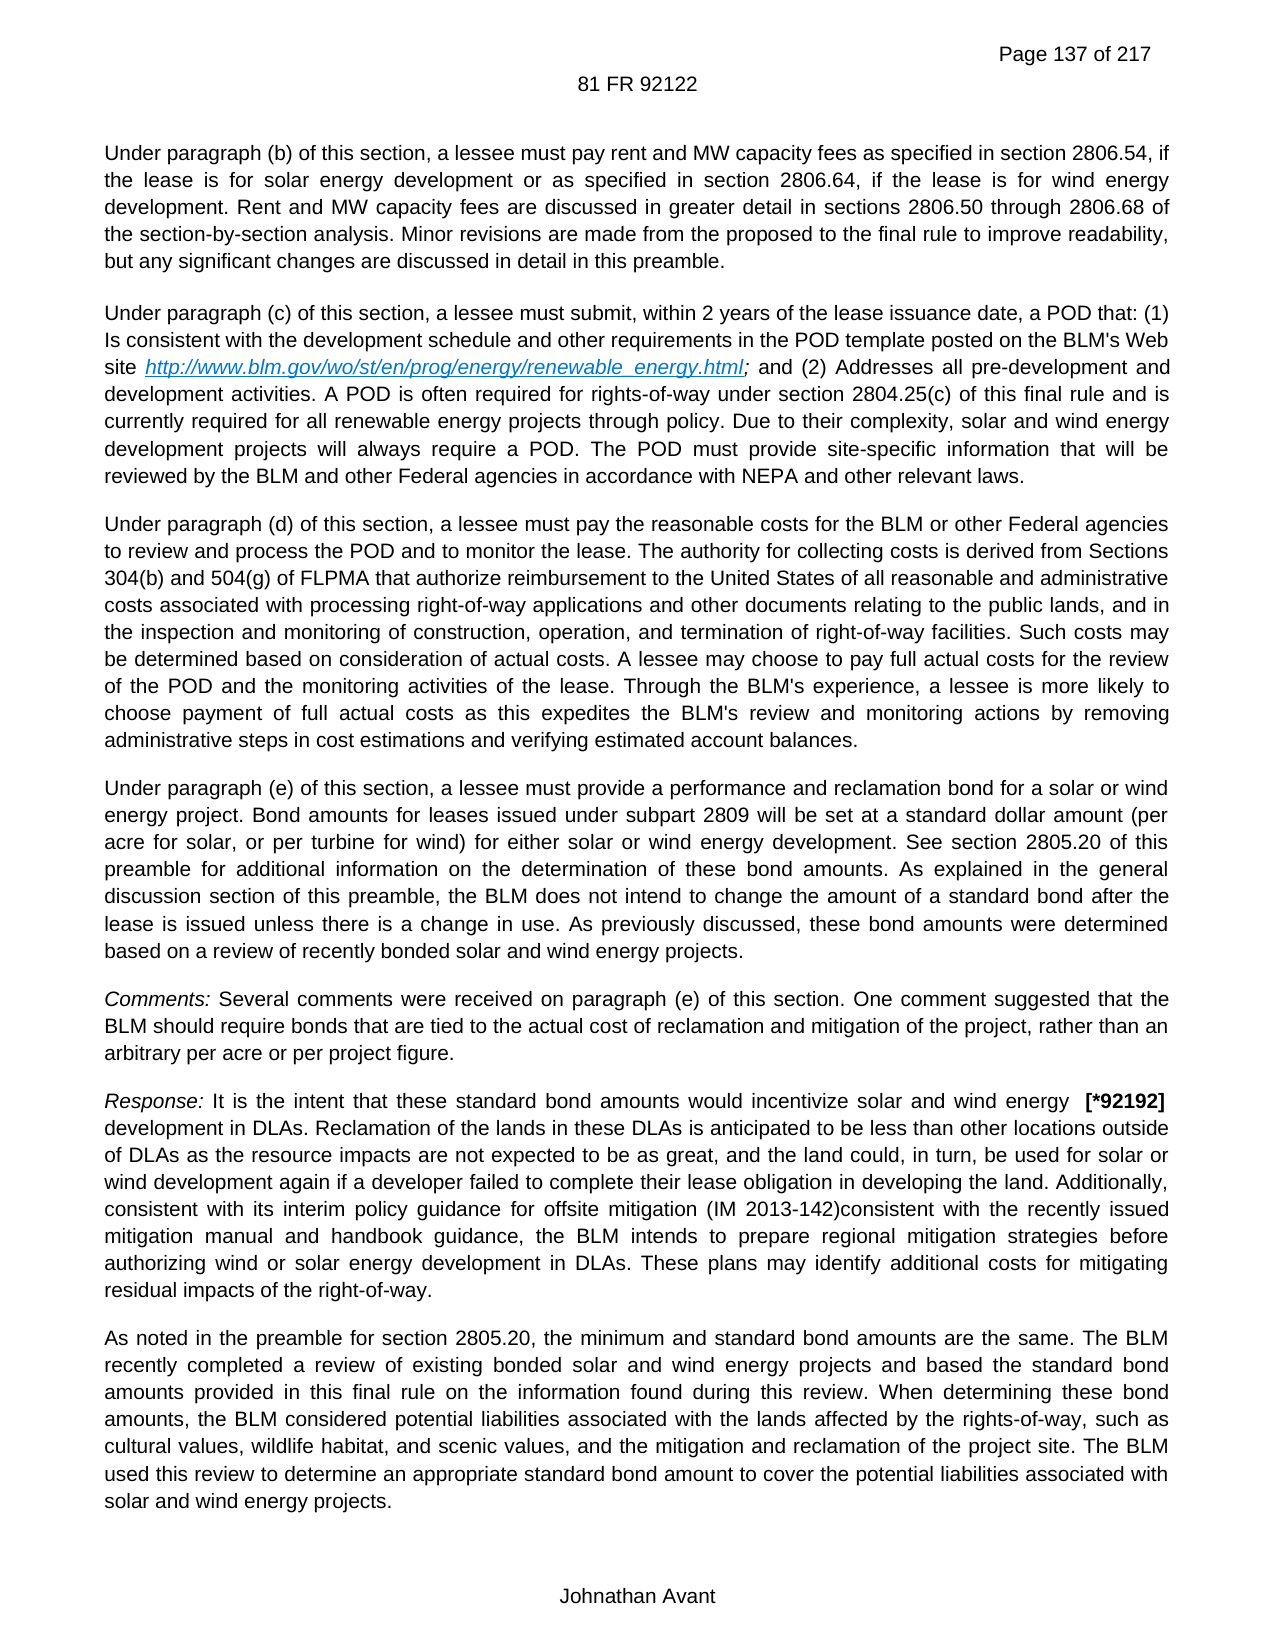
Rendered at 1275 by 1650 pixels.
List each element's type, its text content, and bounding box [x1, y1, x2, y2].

text Under paragraph (b) of this section, a lessee must pay rent and MW capacity fees as specified in section 2806.54, if the lease is for solar energy development or as specified in section 2806.64, if the lease is for wind energy development. Rent and MW capacity fees are discussed in greater detail in sections 2806.50 through 2806.68 of the section-by-section analysis. Minor revisions are made from the proposed to the final rule to improve readability, but any significant changes are discussed in detail in this preamble. [104, 137, 1171, 273]
text Under paragraph (e) of this section, a lessee must provide a performance and reclamation bond for a solar or wind energy project. Bond amounts for leases issued under subpart 2809 will be set at a standard dollar amount (per acre for solar, or per turbine for wind) for either solar or wind energy development. See section 2805.20 of this preamble for additional information on the determination of these bond amounts. As explained in the general discussion section of this preamble, the BLM does not intend to change the amount of a standard bond after the lease is issued unless there is a change in use. As previously discussed, these bond amounts were determined based on a review of recently bonded solar and wind energy projects. [104, 773, 1171, 962]
text Response: It is the intent that these standard bond amounts would incentivize solar and wind energy [*92192] development in DLAs. Reclamation of the lands in these DLAs is anticipated to be less than other locations outside of DLAs as the resource impacts are not expected to be as great, and the land could, in turn, be used for solar or wind development again if a developer failed to complete their lease obligation in developing the land. Additionally, consistent with its interim policy guidance for offsite mitigation (IM 2013-142)consistent with the recently issued mitigation manual and handbook guidance, the BLM intends to prepare regional mitigation strategies before authorizing wind or solar energy development in DLAs. These plans may identify additional costs for mitigating residual impacts of the right-of-way. [104, 1085, 1171, 1302]
text Under paragraph (d) of this section, a lessee must pay the reasonable costs for the BLM or other Federal agencies to review and process the POD and to monitor the lease. The authority for collecting costs is derived from Sections 304(b) and 504(g) of FLPMA that authorize reimbursement to the United States of all reasonable and administrative costs associated with processing right-of-way applications and other documents relating to the public lands, and in the inspection and monitoring of construction, operation, and termination of right-of-way facilities. Such costs may be determined based on consideration of actual costs. A lessee may choose to pay full actual costs for the review of the POD and the monitoring activities of the lease. Through the BLM's experience, a lessee is more likely to choose payment of full actual costs as this expedites the BLM's review and monitoring actions by removing administrative steps in cost estimations and verifying estimated account balances. [104, 508, 1171, 752]
text Under paragraph (c) of this section, a lessee must submit, within 2 years of the lease issuance date, a POD that: (1) Is consistent with the development schedule and other requirements in the POD template posted on the BLM's Web site http://www.blm.gov/wo/st/en/prog/energy/renewable_energy.html; and (2) Addresses all pre-development and development activities. A POD is often required for rights-of-way under section 2804.25(c) of this final rule and is currently required for all renewable energy projects through policy. Due to their complexity, solar and wind energy development projects will always require a POD. The POD must provide site-specific information that will be reviewed by the BLM and other Federal agencies in accordance with NEPA and other relevant laws. [104, 298, 1171, 487]
text As noted in the preamble for section 2805.20, the minimum and standard bond amounts are the same. The BLM recently completed a review of existing bonded solar and wind energy projects and based the standard bond amounts provided in this final rule on the information found during this review. When determining these bond amounts, the BLM considered potential liabilities associated with the lands affected by the rights-of-way, such as cultural values, wildlife habitat, and scenic values, and the mitigation and reclamation of the project site. The BLM used this review to determine an appropriate standard bond amount to cover the potential liabilities associated with solar and wind energy projects. [104, 1323, 1171, 1512]
text Comments: Several comments were received on paragraph (e) of this section. One comment suggested that the BLM should require bonds that are tied to the actual cost of reclamation and mitigation of the project, rather than an arbitrary per acre or per project figure. [104, 983, 1171, 1064]
